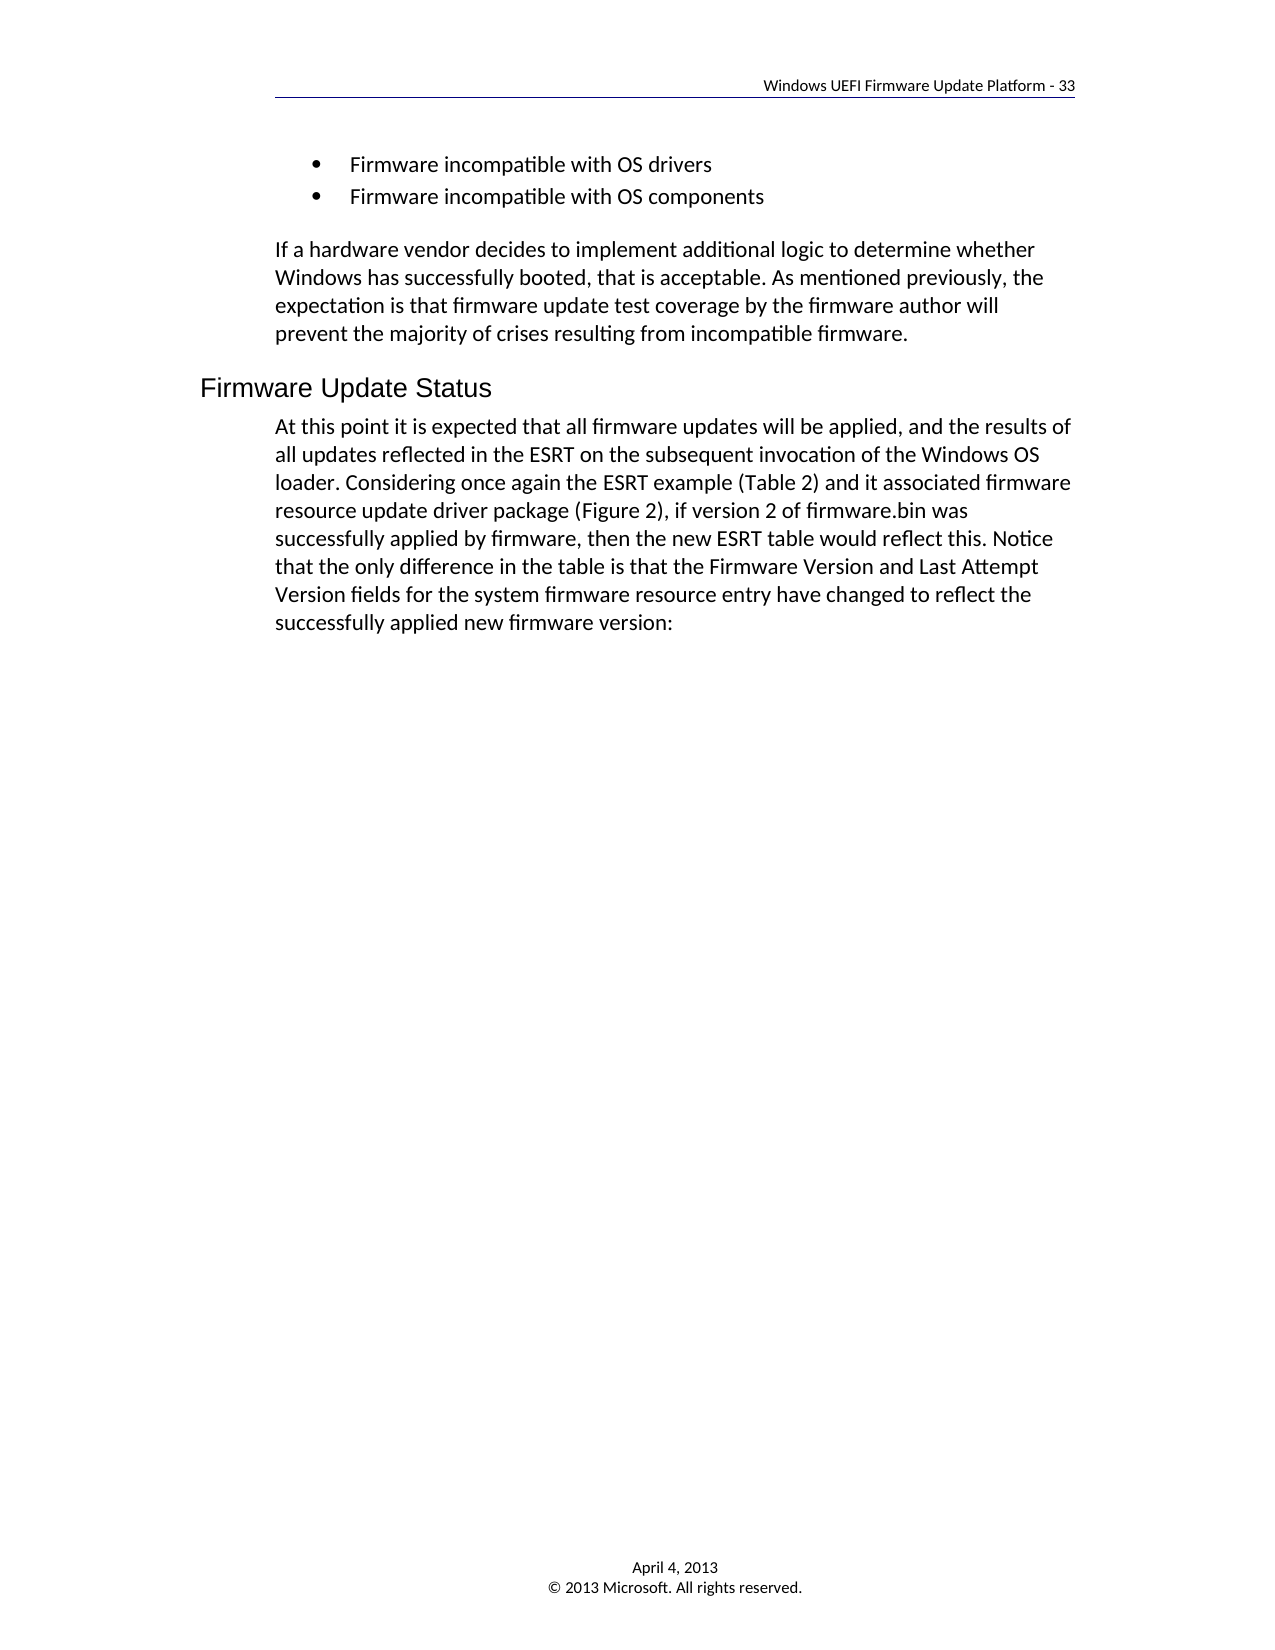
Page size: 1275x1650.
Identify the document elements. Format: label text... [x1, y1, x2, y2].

list Firmware incompatible with OS components [312, 182, 1075, 210]
subtitle Firmware Update Status [200, 372, 1075, 403]
list Firmware incompatible with OS drivers [312, 150, 1075, 178]
text If a hardware vendor decides to implement additional logic to determine whether Windows has successfully booted, that is acceptable. As mentioned previously, the expectation is that firmware update test coverage by the firmware author will prevent the majority of crises resulting from incompatible firmware. [275, 235, 1075, 347]
